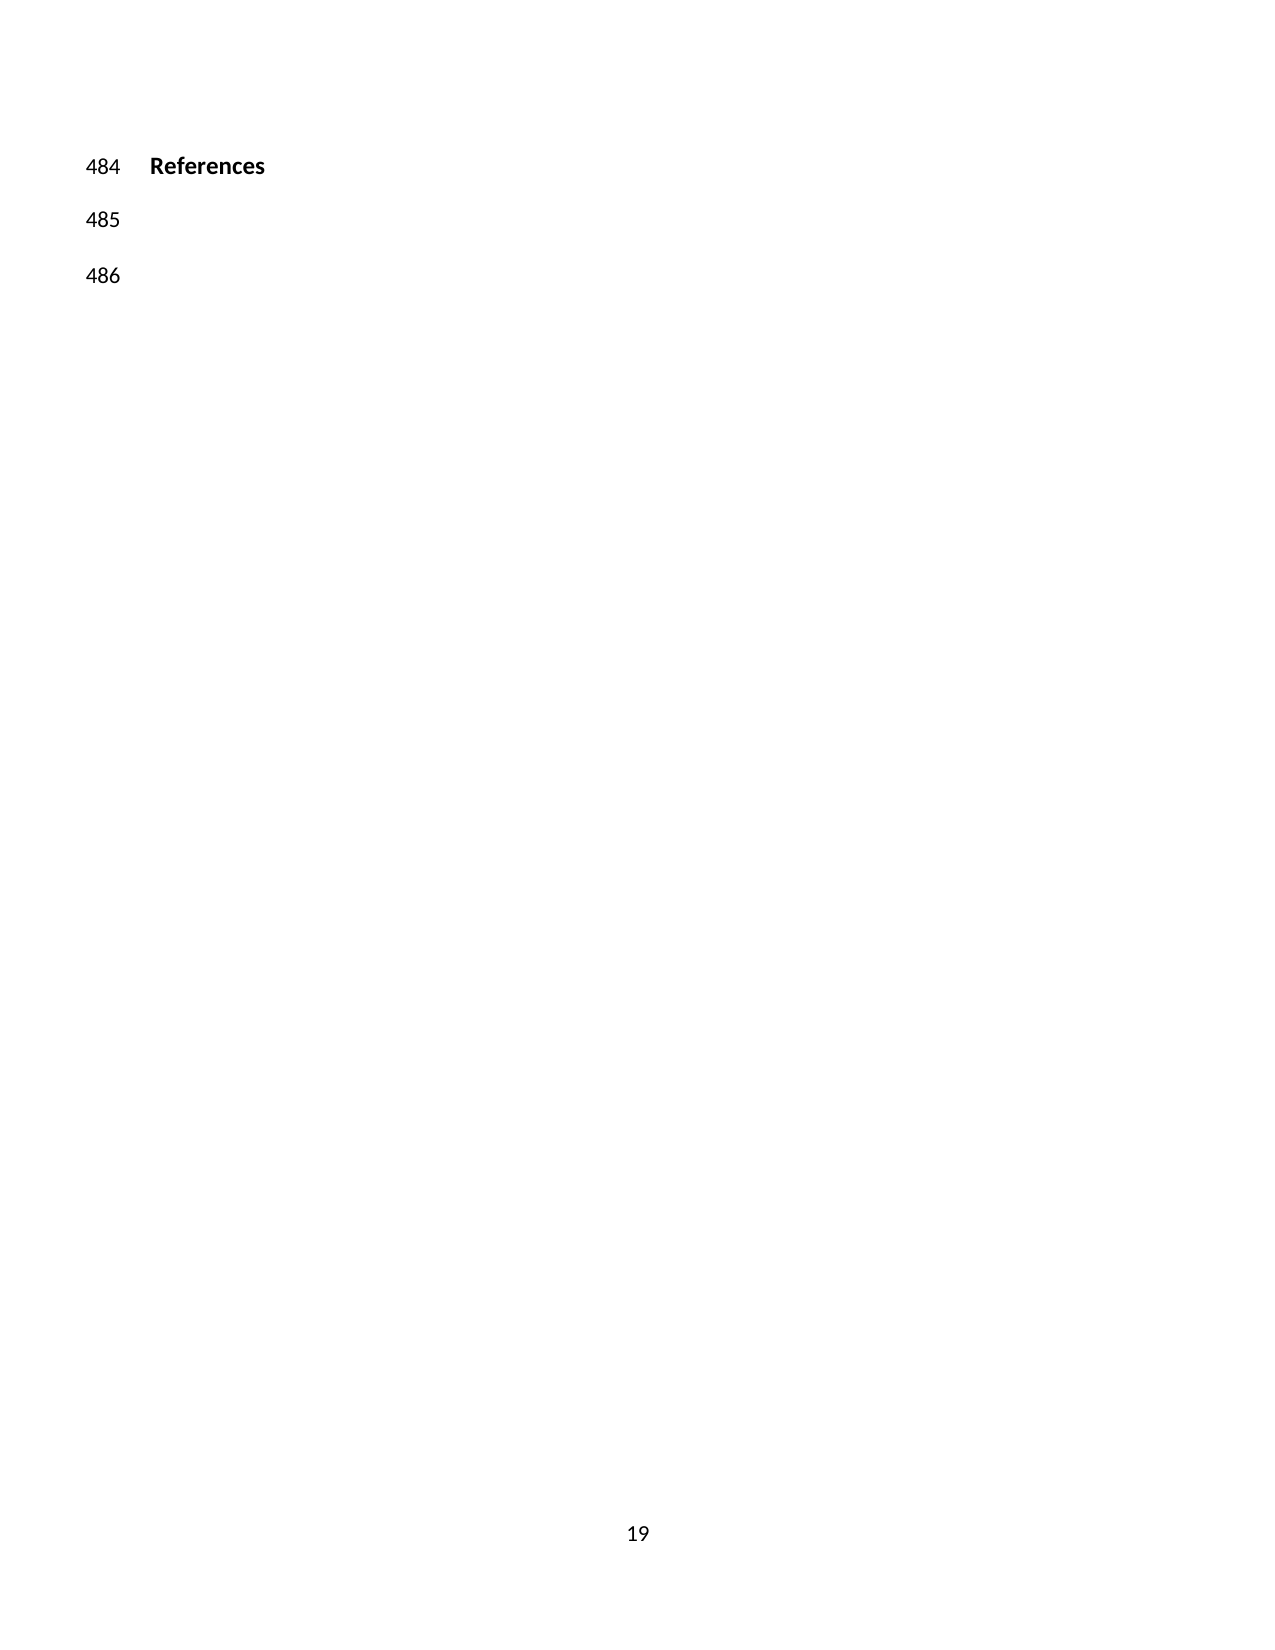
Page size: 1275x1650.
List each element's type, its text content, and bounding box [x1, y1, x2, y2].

text References [150, 150, 1125, 181]
